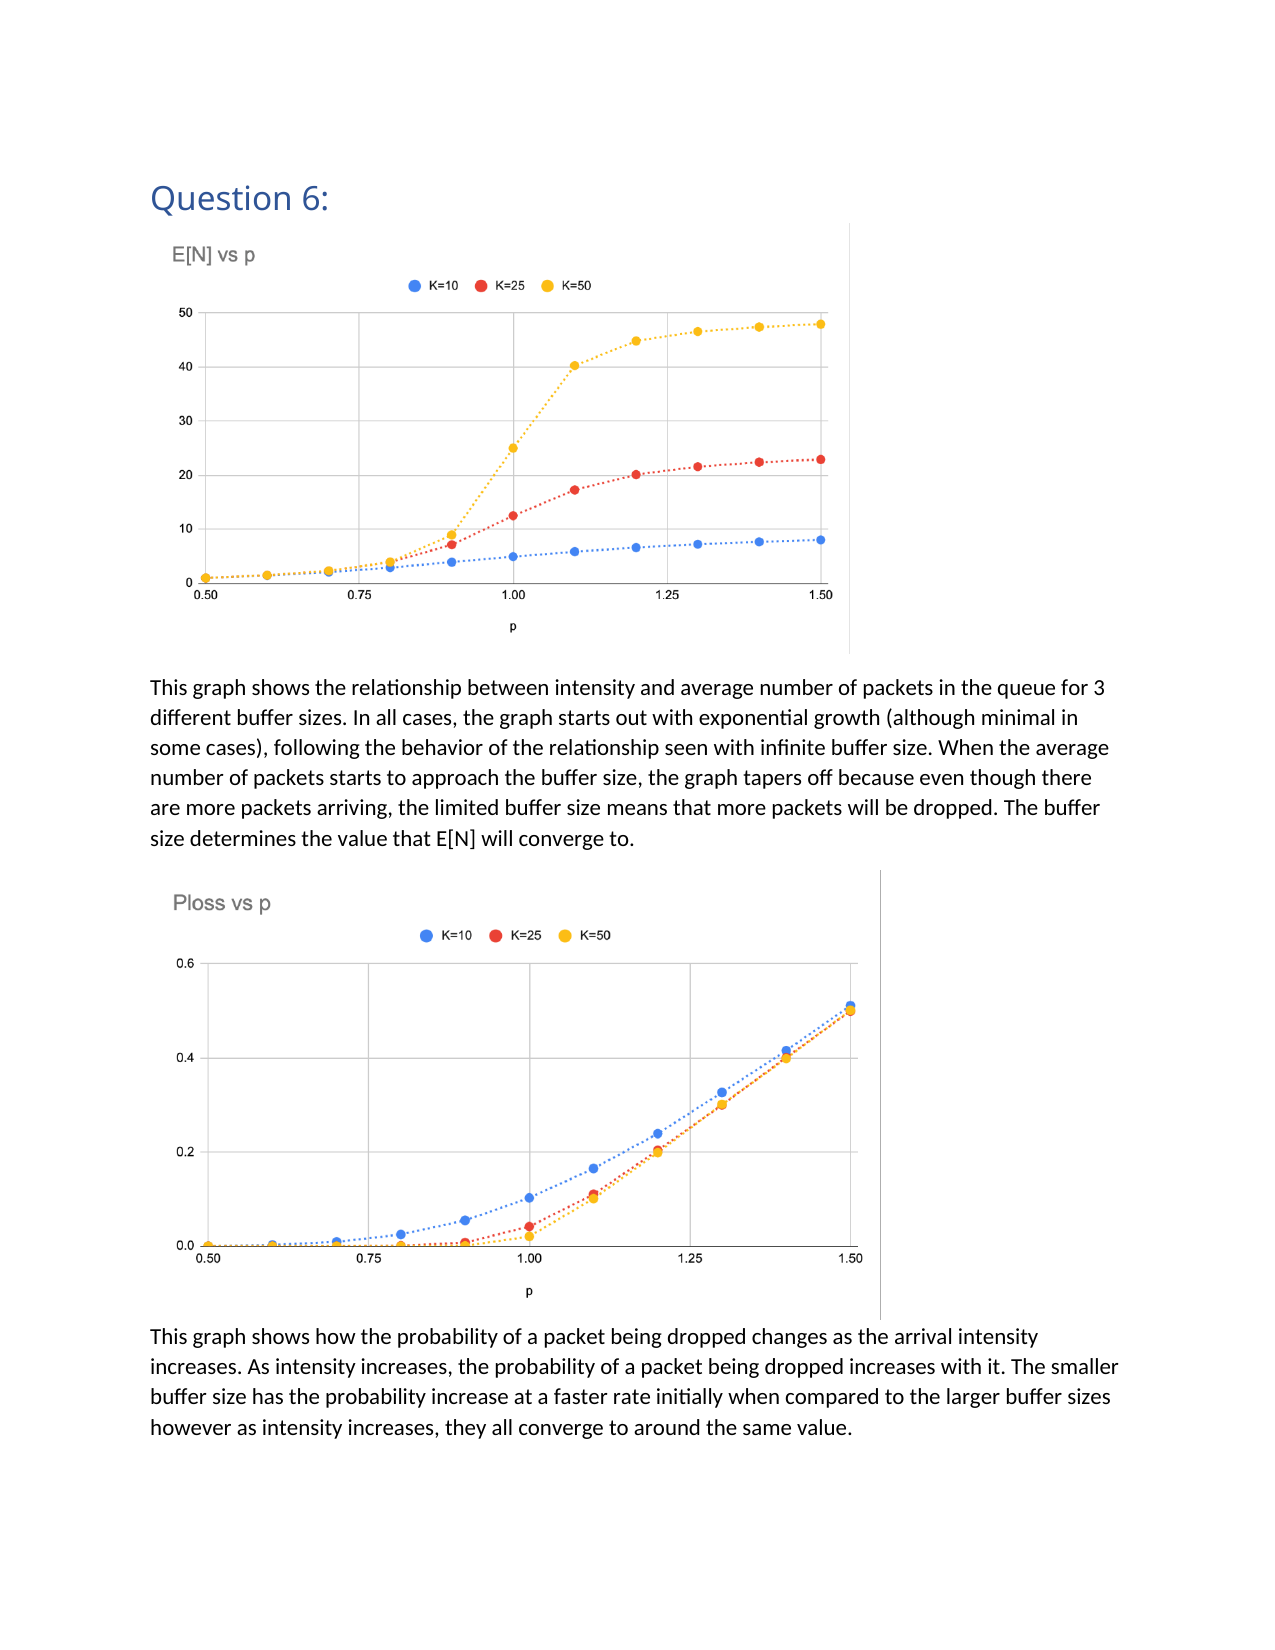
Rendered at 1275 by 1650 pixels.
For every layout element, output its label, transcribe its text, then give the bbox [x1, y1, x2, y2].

picture [150, 223, 850, 654]
subtitle Question 6: [150, 175, 1125, 220]
picture [150, 870, 881, 1320]
text This graph shows the relationship between intensity and average number of packets in the queue for 3 different buffer sizes. In all cases, the graph starts out with exponential growth (although minimal in some cases), following the behavior of the relationship seen with infinite buffer size. When the average number of packets starts to approach the buffer size, the graph tapers off because even though there are more packets arriving, the limited buffer size means that more packets will be dropped. The buffer size determines the value that E[N] will converge to. [150, 673, 1125, 852]
